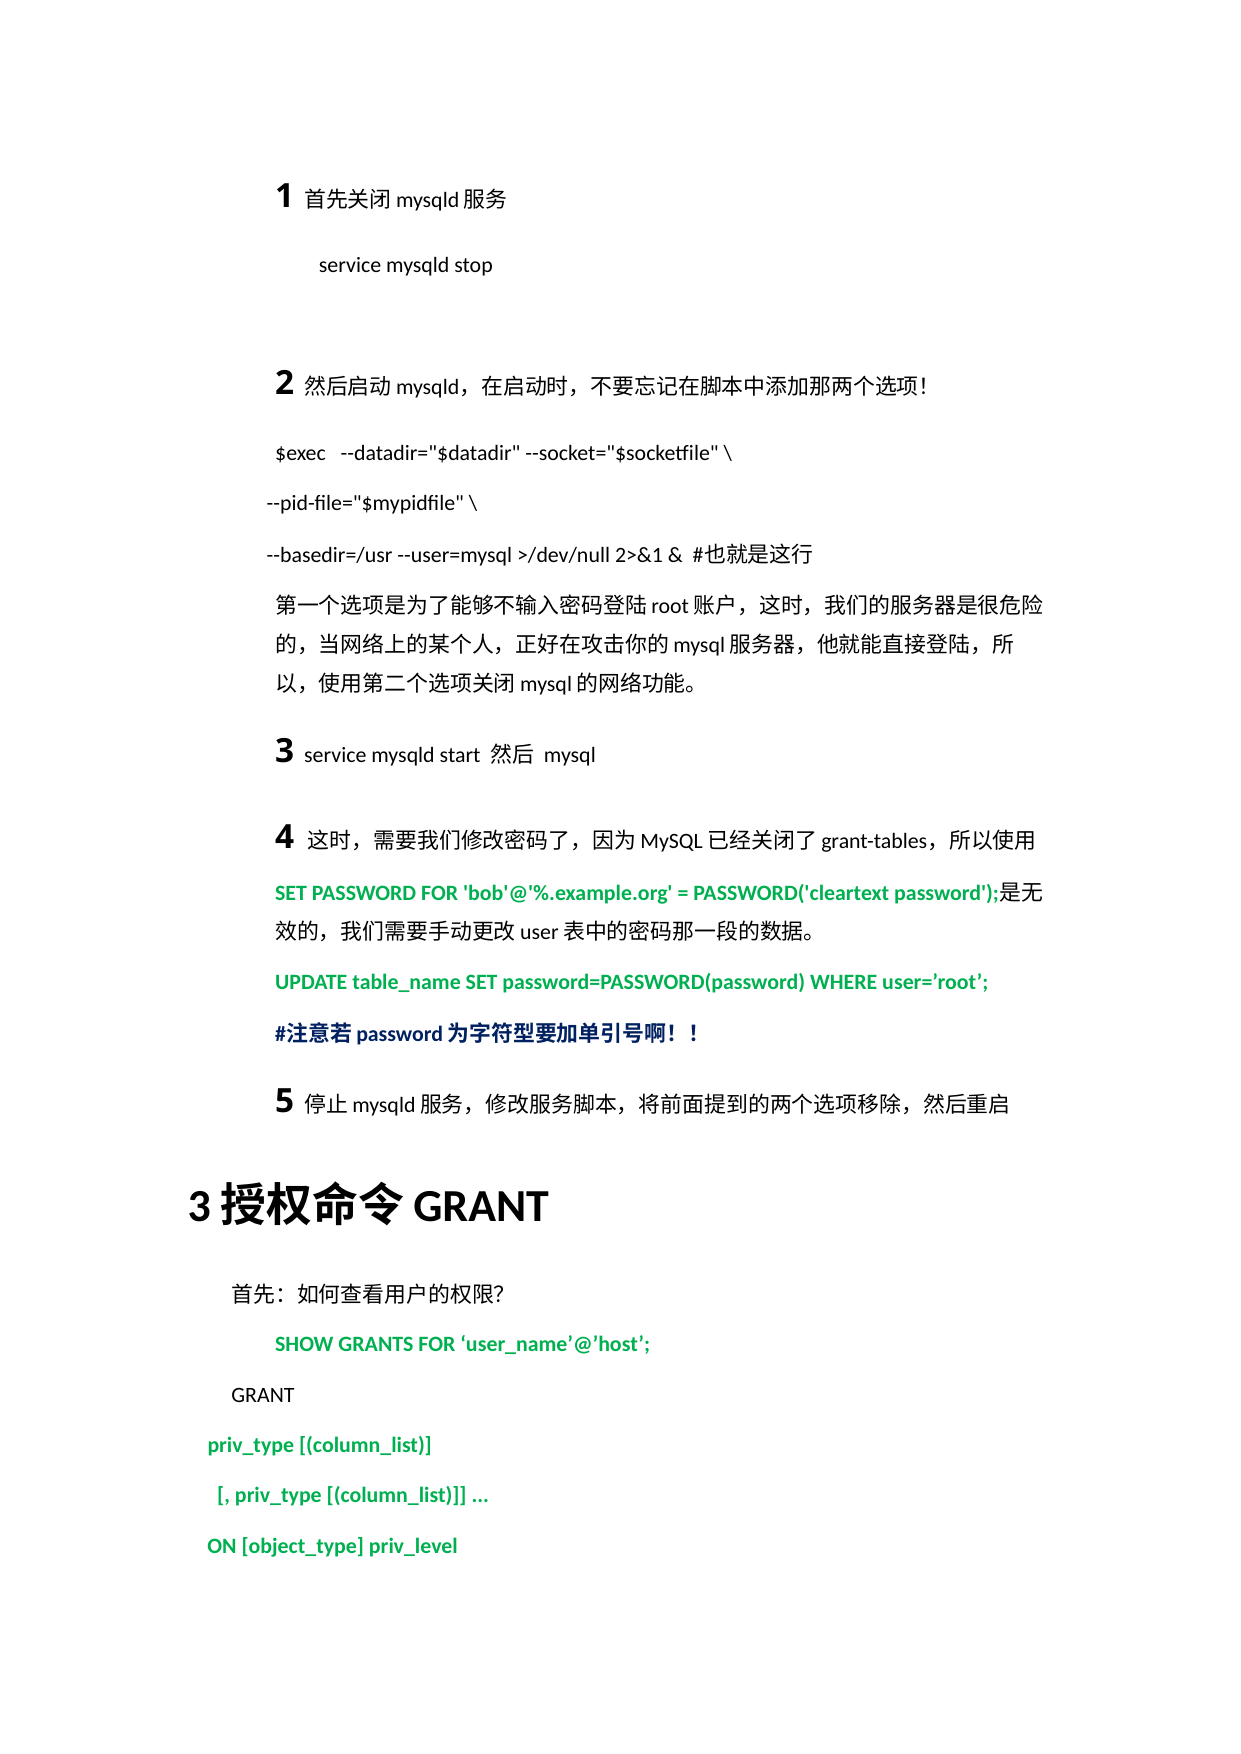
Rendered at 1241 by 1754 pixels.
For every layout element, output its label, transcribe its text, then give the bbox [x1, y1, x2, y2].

text priv_type [(column_list)] [187, 1428, 1053, 1461]
text 第一个选项是为了能够不输入密码登陆root账户，这时，我们的服务器是很危险 的，当网络上的某个人，正好在攻击你的mysql服务器，他就能直接登陆，所 以，使用第二个选项关闭mysql的网络功能。 [187, 588, 1053, 698]
text $exec --datadir="$datadir" --socket="$socketfile" \ [187, 436, 1053, 468]
text [, priv_type [(column_list)]] ... [187, 1478, 1053, 1511]
text GRANT [187, 1378, 1053, 1410]
text 5 停止mysqld服务，修改服务脚本，将前面提到的两个选项移除，然后重启 [187, 1067, 1053, 1132]
text 2 然后启动mysqld，在启动时，不要忘记在脚本中添加那两个选项！ [187, 349, 1053, 414]
text 3 service mysqld start 然后 mysql [187, 717, 1053, 782]
text #注意若password为字符型要加单引号啊！！ [187, 1015, 1053, 1048]
text --pid-file="$mypidfile" \ [187, 486, 1053, 518]
text ON [object_type] priv_level [187, 1529, 1053, 1561]
text service mysqld stop [187, 248, 1053, 281]
text 4 这时，需要我们修改密码了，因为MySQL已经关闭了grant-tables，所以使用 SET PASSWORD FOR 'bob'@'%.example.org' = PASSWORD('cleartext password');是无 效的，我们需要手动更改user表中的密码那一段的数据。 [187, 803, 1053, 946]
text SHOW GRANTS FOR ‘user_name’@’host’; [187, 1328, 1053, 1360]
text 1 首先关闭mysqld服务 [187, 162, 1053, 227]
text UPDATE table_name SET password=PASSWORD(password) WHERE user=’root’; [187, 965, 1053, 997]
text 3 授权命令GRANT [187, 1153, 1053, 1251]
text 首先：如何查看用户的权限？ [187, 1276, 1053, 1309]
text --basedir=/usr --user=mysql >/dev/null 2>&1 & #也就是这行 [187, 536, 1053, 569]
